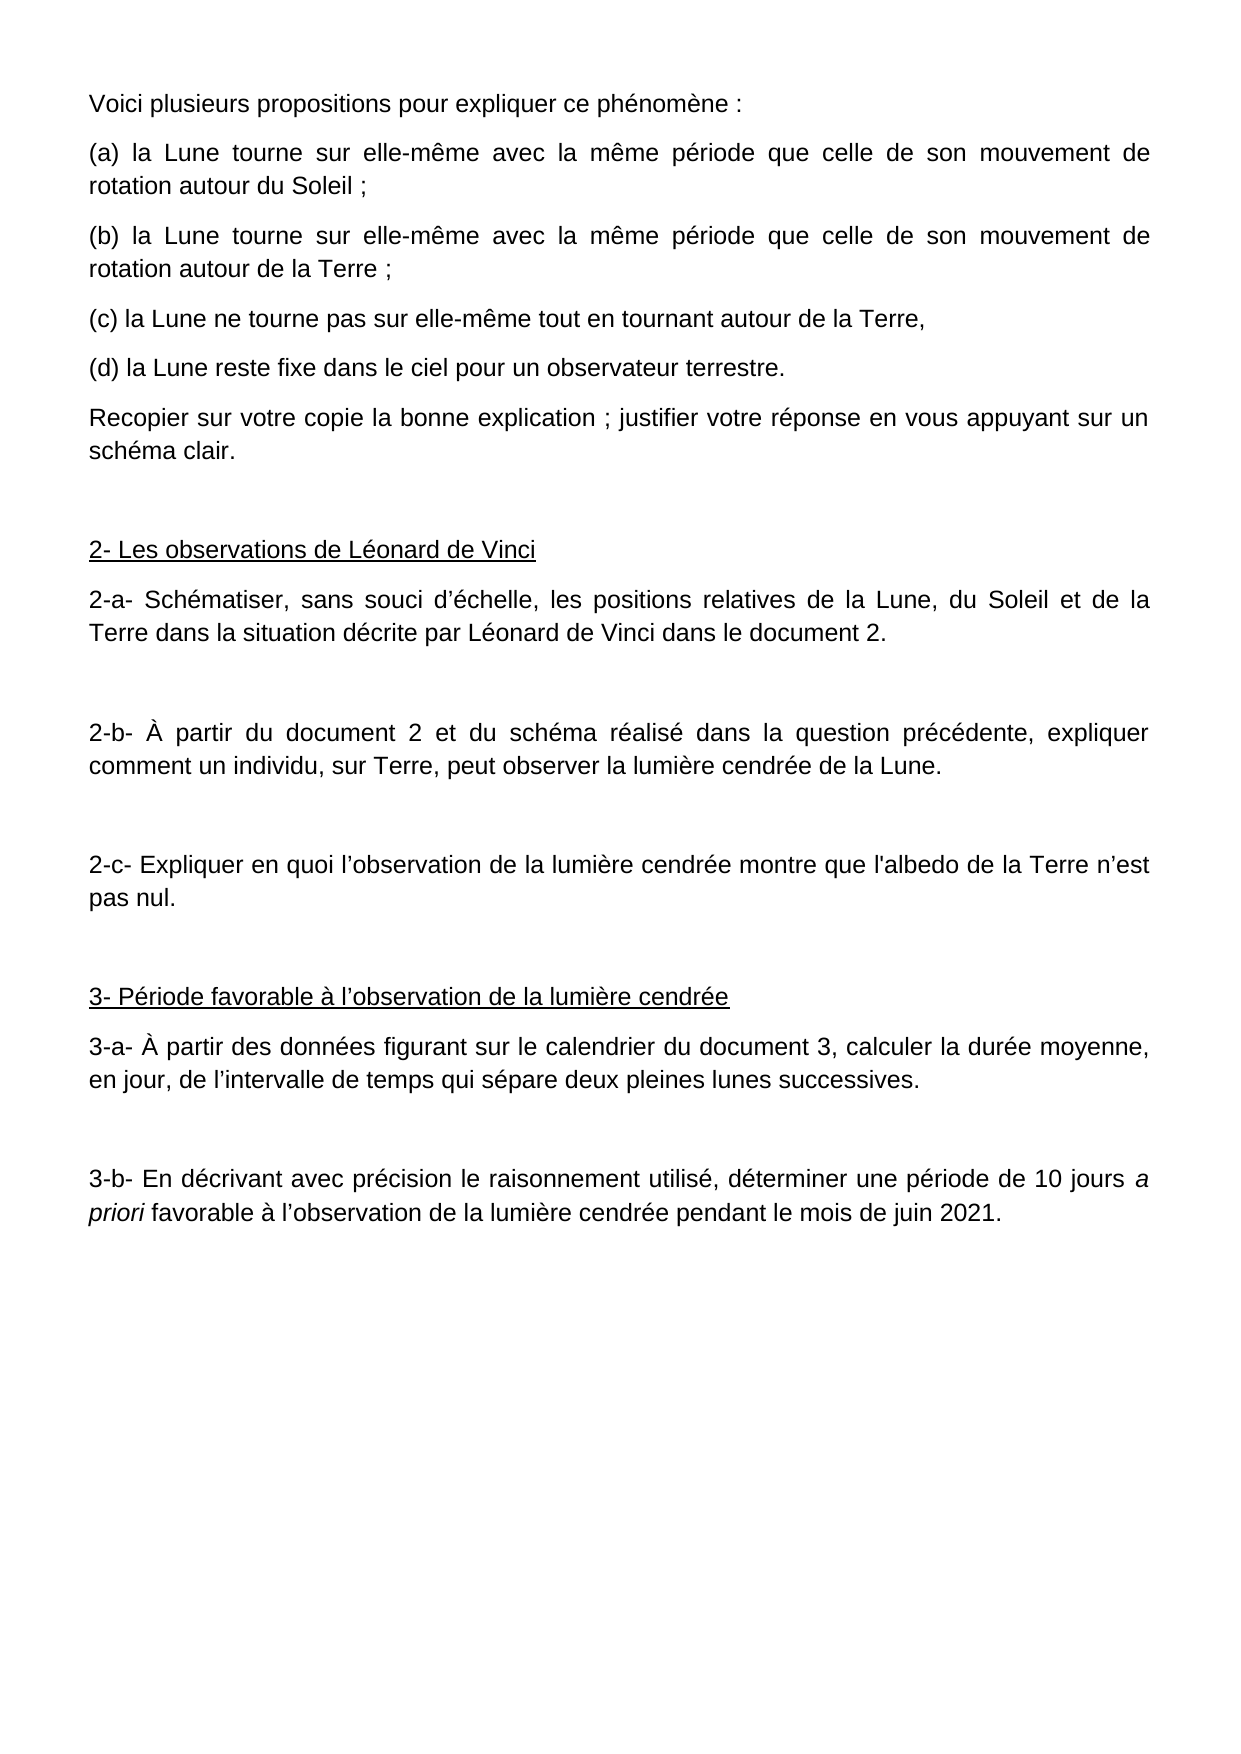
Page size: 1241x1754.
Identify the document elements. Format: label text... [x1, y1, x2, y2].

text Voici plusieurs propositions pour expliquer ce phénomène : [89, 89, 1152, 117]
text 3- Période favorable à l’observation de la lumière cendrée [89, 982, 1152, 1011]
text 3-a- À partir des données figurant sur le calendrier du document 3, calculer la durée moyenne, en jour, de l’intervalle de temps qui sépare deux pleines lunes successives. [89, 1032, 1152, 1094]
text (b) la Lune tourne sur elle-même avec la même période que celle de son mouvement de rotation autour de la Terre ; [89, 221, 1152, 283]
text 2-c- Expliquer en quoi l’observation de la lumière cendrée montre que l'albedo de la Terre n’est pas nul. [89, 850, 1152, 912]
text (c) la Lune ne tourne pas sur elle-même tout en tournant autour de la Terre, [89, 304, 1152, 332]
text 2-a- Schématiser, sans souci d’échelle, les positions relatives de la Lune, du Soleil et de la Terre dans la situation décrite par Léonard de Vinci dans le document 2. [89, 585, 1152, 647]
text 2- Les observations de Léonard de Vinci [89, 536, 1152, 564]
text (d) la Lune reste fixe dans le ciel pour un observateur terrestre. [89, 353, 1152, 382]
text 2-b- À partir du document 2 et du schéma réalisé dans la question précédente, expliquer comment un individu, sur Terre, peut observer la lumière cendrée de la Lune. [89, 718, 1152, 779]
text 3-b- En décrivant avec précision le raisonnement utilisé, déterminer une période de 10 jours a priori favorable à l’observation de la lumière cendrée pendant le mois de juin 2021. [89, 1164, 1152, 1226]
text (a) la Lune tourne sur elle-même avec la même période que celle de son mouvement de rotation autour du Soleil ; [89, 138, 1152, 200]
text Recopier sur votre copie la bonne explication ; justifier votre réponse en vous appuyant sur un schéma clair. [89, 403, 1152, 465]
